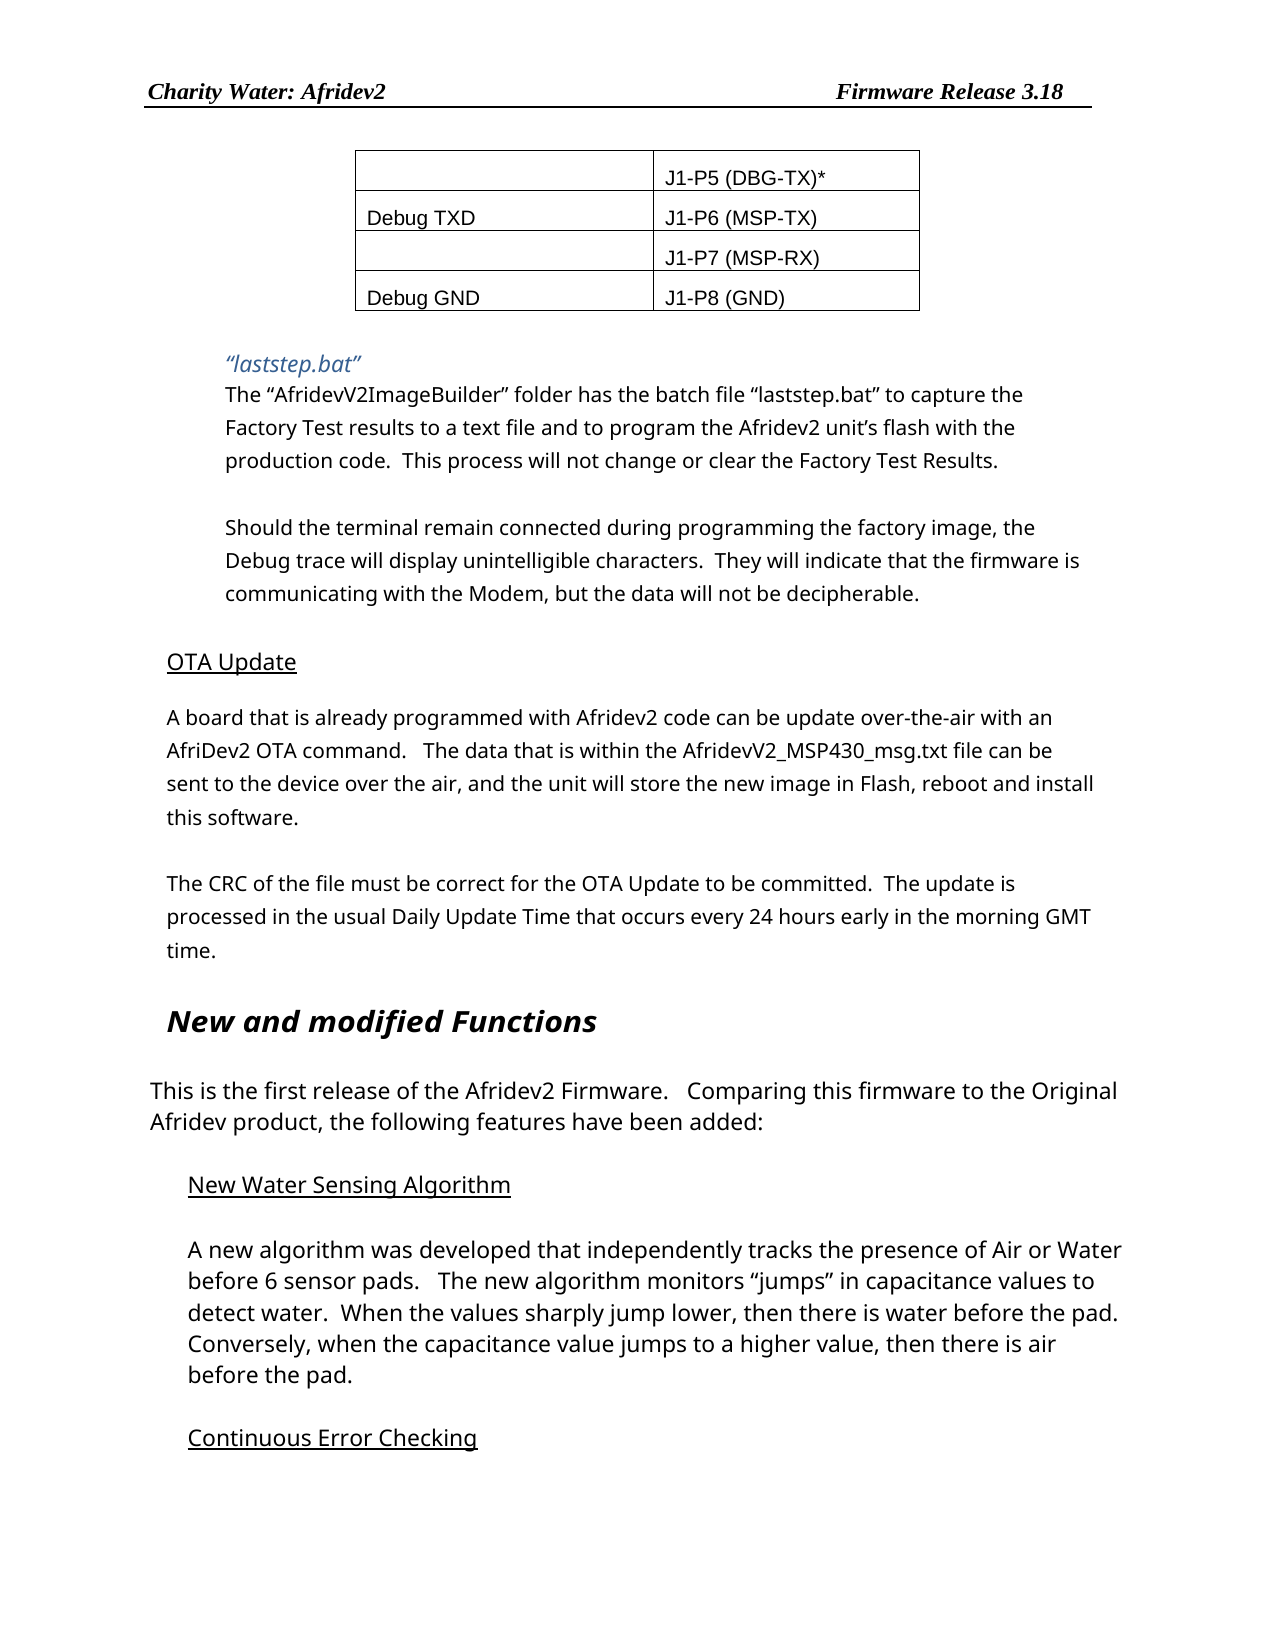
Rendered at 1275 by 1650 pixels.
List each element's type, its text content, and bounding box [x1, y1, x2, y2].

text A board that is already programmed with Afridev2 code can be update over-the-air with an AfriDev2 OTA command. The data that is within the AfridevV2_MSP430_msg.txt file can be sent to the device over the air, and the unit will store the new image in Flash, reboot and install this software. [166, 703, 1099, 831]
text A new algorithm was developed that independently tracks the presence of Air or Water before 6 sensor pads. The new algorithm monitors “jumps” in capacitance values to detect water. When the values sharply jump lower, then there is water before the pad. Conversely, when the capacitance value jumps to a higher value, then there is air before the pad. Continuous Error Checking [187, 1234, 1125, 1481]
subtitle New Water Sensing Algorithm [187, 1169, 1125, 1201]
subtitle OTA Update [166, 646, 1125, 677]
table_cell Debug TXD [356, 191, 653, 230]
text This is the first release of the Afridev2 Firmware. Comparing this firmware to the Original Afridev product, the following features have been added: [150, 1075, 1125, 1137]
table_cell Debug GND [356, 271, 653, 310]
text The “AfridevV2ImageBuilder” folder has the batch file “laststep.bat” to capture the Factory Test results to a text file and to program the Afridev2 unit’s flash with the production code. This process will not change or clear the Factory Test Results. [225, 380, 1099, 474]
table_cell [356, 151, 653, 190]
table_cell J1-P6 (MSP-TX) [654, 191, 919, 230]
table_cell J1-P5 (DBG-TX)* [654, 151, 919, 190]
text Should the terminal remain connected during programming the factory image, the Debug trace will display unintelligible characters. They will indicate that the firmware is communicating with the Modem, but the data will not be decipherable. [225, 513, 1099, 607]
subtitle “laststep.bat” [225, 348, 1125, 380]
text The CRC of the file must be correct for the OTA Update to be committed. The update is processed in the usual Daily Update Time that occurs every 24 hours early in the morning GMT time. [166, 869, 1099, 964]
subtitle New and modified Functions [166, 1002, 1125, 1041]
table_cell J1-P8 (GND) [654, 271, 919, 310]
table_cell J1-P7 (MSP-RX) [654, 231, 919, 270]
table_cell [356, 231, 653, 270]
